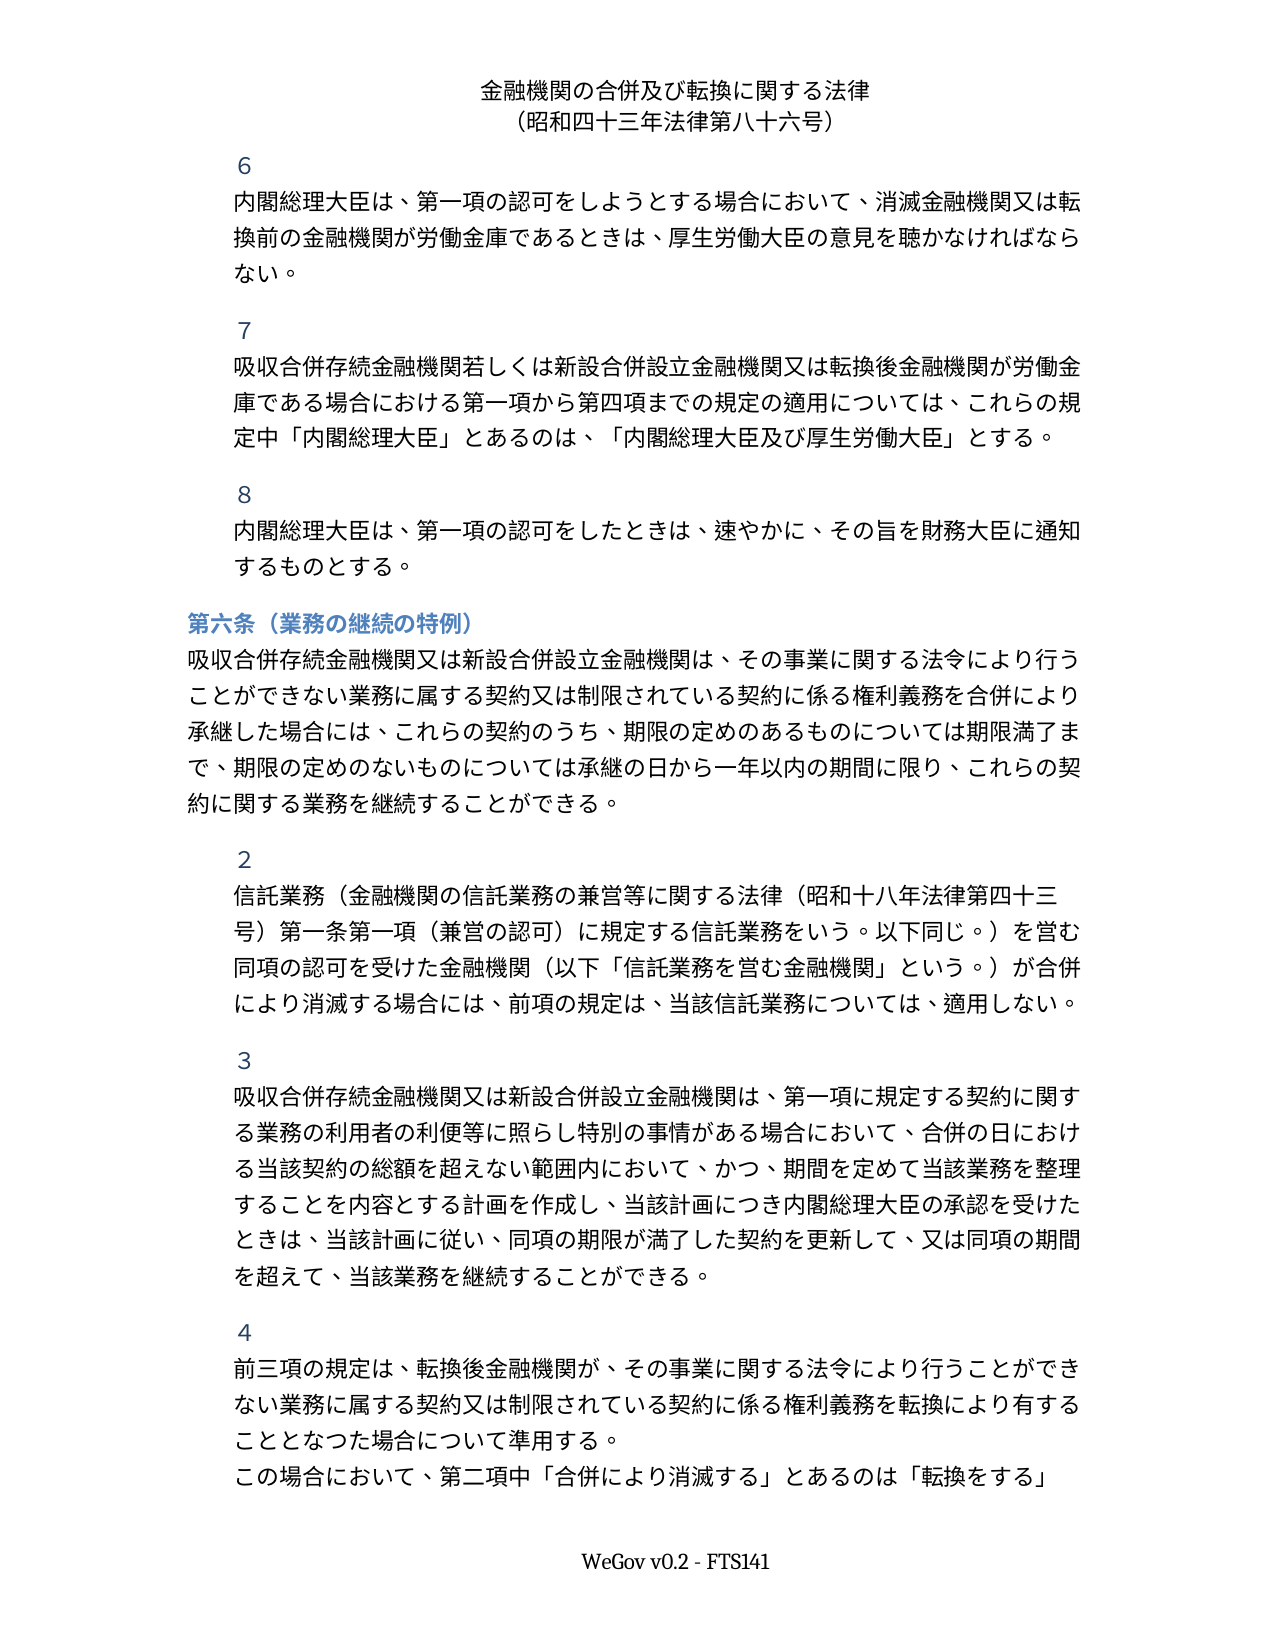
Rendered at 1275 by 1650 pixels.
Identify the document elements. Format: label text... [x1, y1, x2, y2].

text 内閣総理大臣は、第一項の認可をしたときは、速やかに、その旨を財務大臣に通知するものとする。 [233, 515, 1087, 582]
subtitle ４ [233, 1317, 1087, 1348]
subtitle ３ [233, 1045, 1087, 1076]
text 信託業務（金融機関の信託業務の兼営等に関する法律（昭和十八年法律第四十三号）第一条第一項（兼営の認可）に規定する信託業務をいう。以下同じ。）を営む同項の認可を受けた金融機関（以下「信託業務を営む金融機関」という。）が合併により消滅する場合には、前項の規定は、当該信託業務については、適用しない。 [233, 880, 1087, 1019]
subtitle ２ [233, 844, 1087, 876]
text 吸収合併存続金融機関又は新設合併設立金融機関は、その事業に関する法令により行うことができない業務に属する契約又は制限されている契約に係る権利義務を合併により承継した場合には、これらの契約のうち、期限の定めのあるものについては期限満了まで、期限の定めのないものについては承継の日から一年以内の期間に限り、これらの契約に関する業務を継続することができる。 [187, 644, 1087, 819]
text 吸収合併存続金融機関又は新設合併設立金融機関は、第一項に規定する契約に関する業務の利用者の利便等に照らし特別の事情がある場合において、合併の日における当該契約の総額を超えない範囲内において、かつ、期間を定めて当該業務を整理することを内容とする計画を作成し、当該計画につき内閣総理大臣の承認を受けたときは、当該計画に従い、同項の期限が満了した契約を更新して、又は同項の期間を超えて、当該業務を継続することができる。 [233, 1081, 1087, 1292]
subtitle ６ [233, 150, 1087, 181]
text 内閣総理大臣は、第一項の認可をしようとする場合において、消滅金融機関又は転換前の金融機関が労働金庫であるときは、厚生労働大臣の意見を聴かなければならない。 [233, 186, 1087, 289]
subtitle ８ [233, 479, 1087, 510]
subtitle 第六条（業務の継続の特例） [187, 608, 1087, 639]
text 吸収合併存続金融機関若しくは新設合併設立金融機関又は転換後金融機関が労働金庫である場合における第一項から第四項までの規定の適用については、これらの規定中「内閣総理大臣」とあるのは、「内閣総理大臣及び厚生労働大臣」とする。 [233, 351, 1087, 454]
subtitle ７ [233, 314, 1087, 346]
